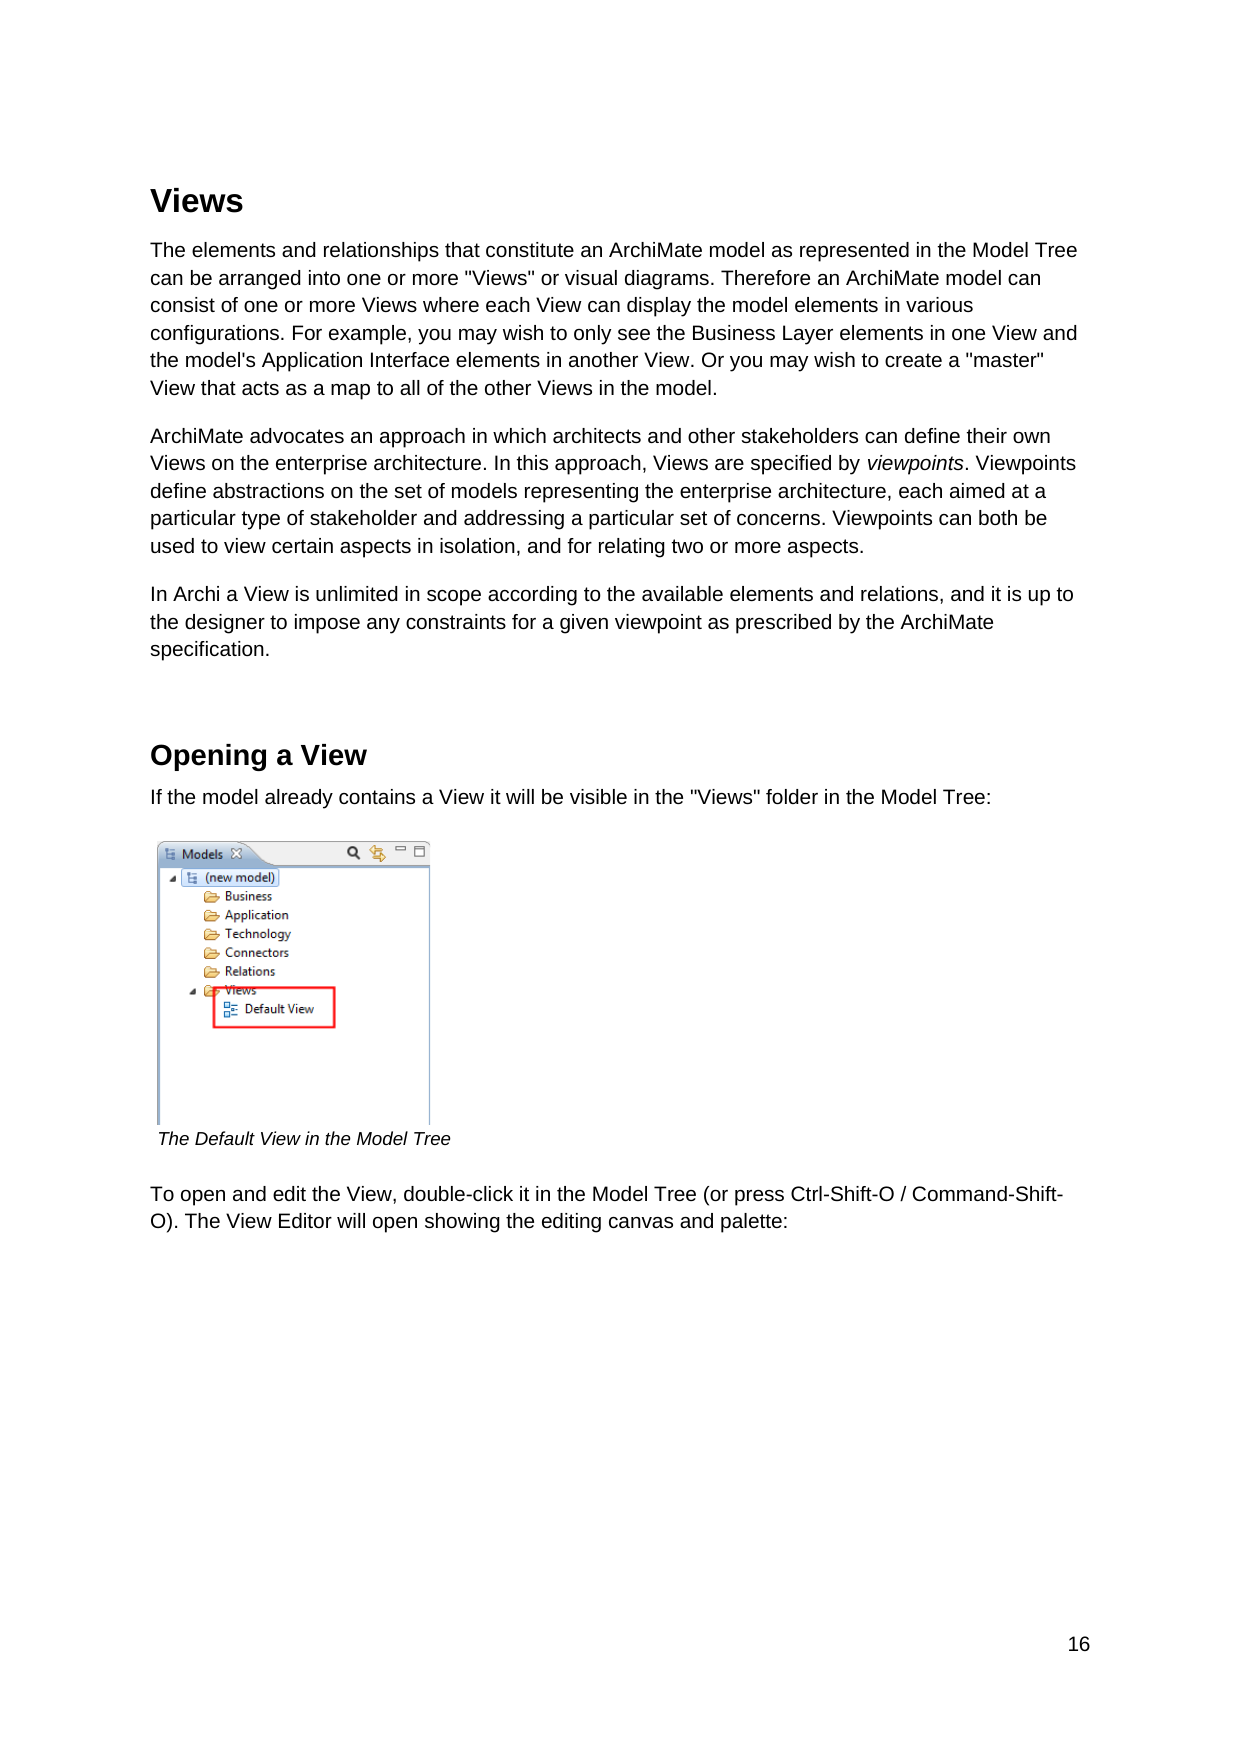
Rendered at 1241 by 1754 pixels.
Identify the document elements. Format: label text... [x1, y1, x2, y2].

text If the model already contains a View it will be visible in the "Views" folder in the Model Tree: [150, 785, 1090, 809]
text The elements and relationships that constitute an ArchiMate model as represented in the Model Tree can be arranged into one or more "Views" or visual diagrams. Therefore an ArchiMate model can consist of one or more Views where each View can display the model elements in various configurations. For example, you may wish to only see the Business Layer elements in one View and the model's Application Interface elements in another View. Or you may wish to create a "master" View that acts as a map to all of the other Views in the model. [150, 238, 1090, 399]
text In Archi a View is unlimited in scope according to the available elements and relations, and it is up to the designer to impose any constraints for a given viewpoint as prescribed by the ArchiMate specification. [150, 582, 1090, 661]
text To open and edit the View, double-click it in the Model Tree (or press Ctrl-Shift-O / Command-Shift-O). The View Editor will open showing the editing canvas and palette: [150, 1182, 1090, 1233]
subtitle Views [150, 181, 1090, 220]
picture [157, 841, 431, 1125]
subtitle Opening a View [150, 738, 1090, 771]
text ArchiMate advocates an approach in which architects and other stakeholders can define their own Views on the enterprise architecture. In this approach, Views are specified by viewpoints. Viewpoints define abstractions on the set of models representing the enterprise architecture, each aimed at a particular type of stakeholder and addressing a particular set of concerns. Viewpoints can both be used to view certain aspects in isolation, and for relating two or more aspects. [150, 424, 1090, 558]
